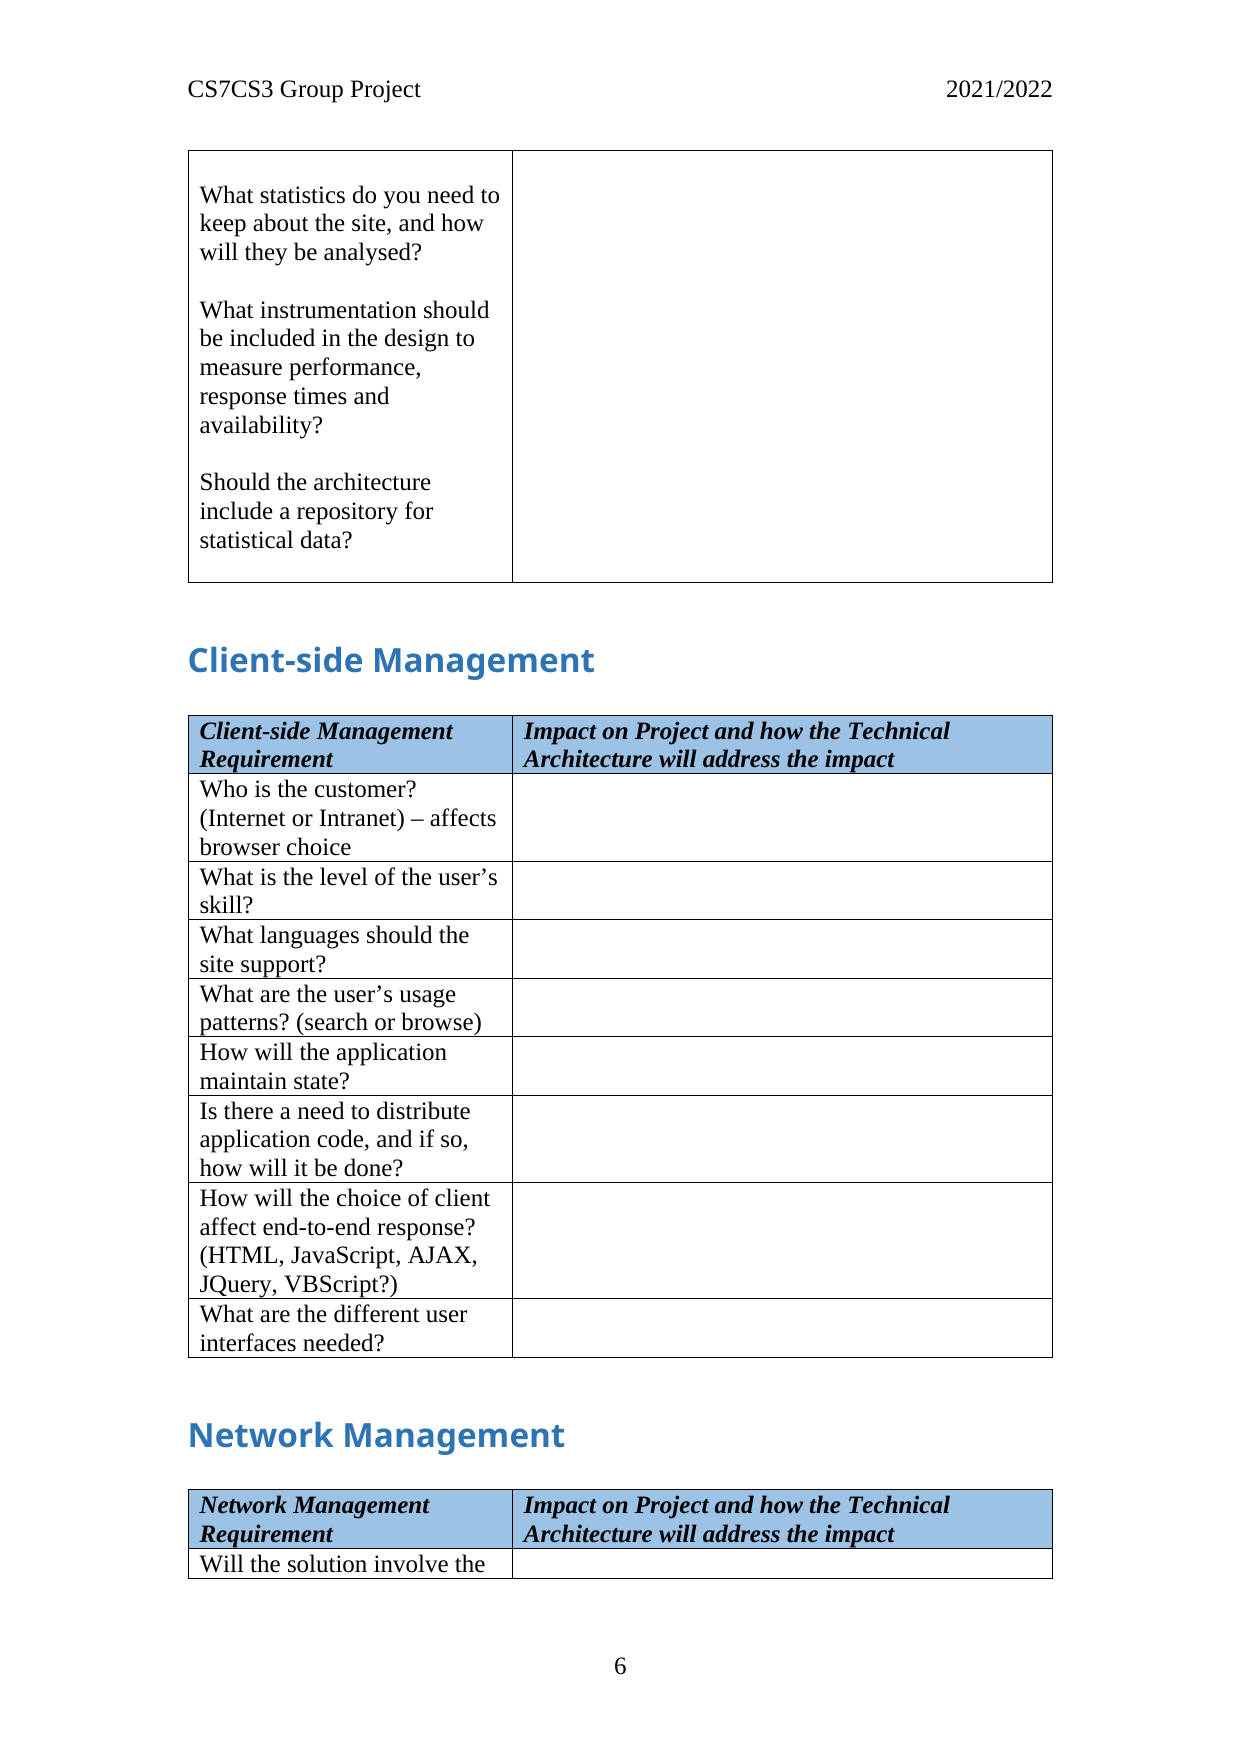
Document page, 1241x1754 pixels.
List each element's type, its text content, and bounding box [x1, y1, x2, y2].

table_cell [513, 1299, 1052, 1357]
table_header Impact on Project and how the Technical Architecture will address the impact [513, 1490, 1052, 1548]
table_cell [513, 1183, 1052, 1298]
table_cell Is there a need to distribute application code, and if so, how will it be done? [189, 1096, 512, 1182]
table_cell How will the application maintain state? [189, 1037, 512, 1095]
table_cell [513, 1037, 1052, 1095]
table_cell [513, 151, 1052, 582]
table_cell [513, 774, 1052, 861]
table_cell Who is the customer? (Internet or Intranet) – affects browser choice [189, 774, 512, 861]
table_header Client-side Management Requirement [189, 716, 512, 773]
table_cell How will the choice of client affect end-to-end response? (HTML, JavaScript, AJAX, JQuery, VBScript?) [189, 1183, 512, 1298]
table_cell What are the user’s usage patterns? (search or browse) [189, 979, 512, 1036]
table_cell What languages should the site support? [189, 920, 512, 978]
table_cell What are the different user interfaces needed? [189, 1299, 512, 1357]
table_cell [189, 151, 512, 582]
subtitle Network Management [187, 1411, 1053, 1457]
table_header Impact on Project and how the Technical Architecture will address the impact [513, 716, 1052, 773]
table_header Network Management Requirement [189, 1490, 512, 1548]
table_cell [189, 1549, 512, 1577]
subtitle Client-side Management [187, 637, 1053, 682]
table_cell [513, 862, 1052, 919]
table_cell [513, 979, 1052, 1036]
table_cell [513, 920, 1052, 978]
table_cell [513, 1549, 1052, 1577]
table_cell [513, 1096, 1052, 1182]
table_cell What is the level of the user’s skill? [189, 862, 512, 919]
